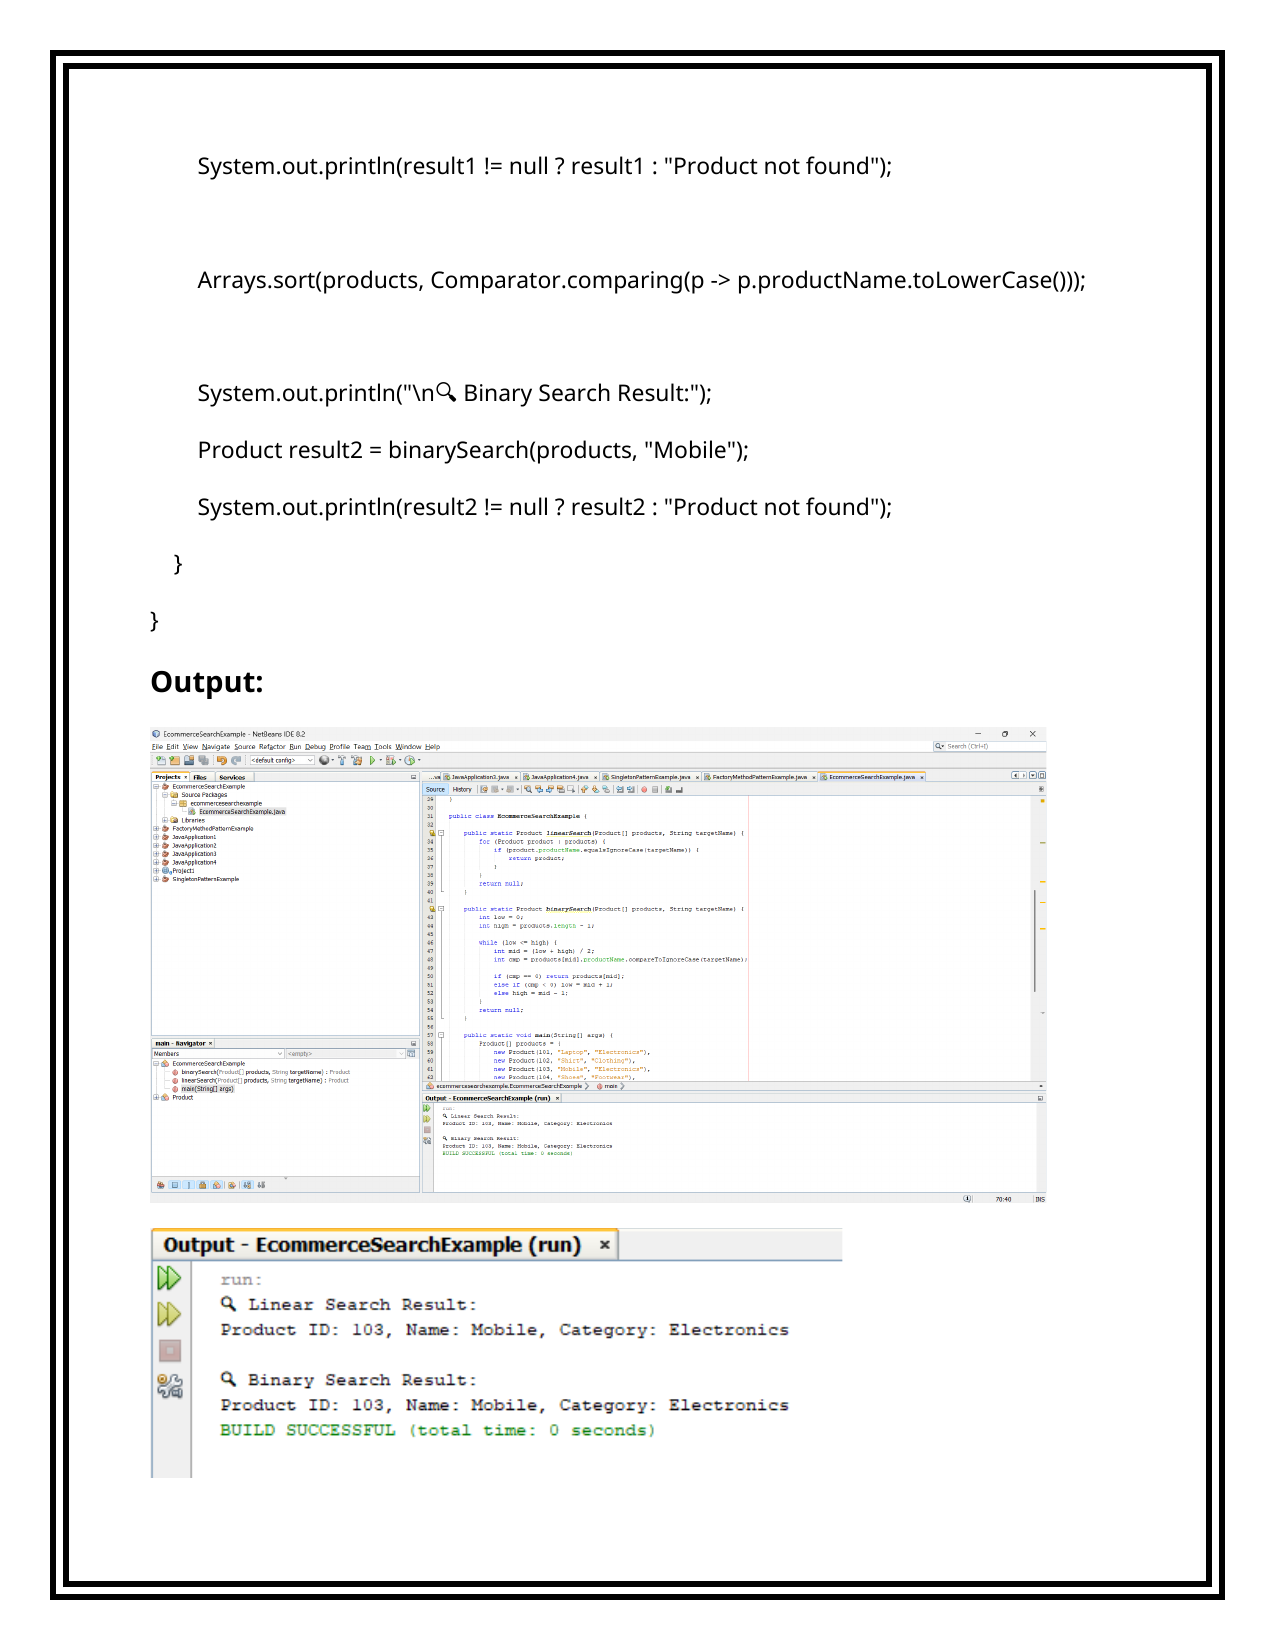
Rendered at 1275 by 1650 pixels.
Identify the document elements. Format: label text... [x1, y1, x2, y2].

text System.out.println("\n🔍 Binary Search Result:"); [150, 377, 1125, 408]
text } [150, 547, 1125, 579]
text System.out.println(result1 != null ? result1 : "Product not found"); [150, 150, 1125, 181]
text Arrays.sort(products, Comparator.comparing(p -> p.productName.toLowerCase())); [150, 263, 1125, 295]
picture [150, 727, 1047, 1203]
picture [150, 1228, 843, 1478]
text System.out.println(result2 != null ? result2 : "Product not found"); [150, 491, 1125, 522]
text Product result2 = binarySearch(products, "Mobile"); [150, 434, 1125, 465]
text Output: [150, 661, 1125, 701]
text } [150, 604, 1125, 635]
